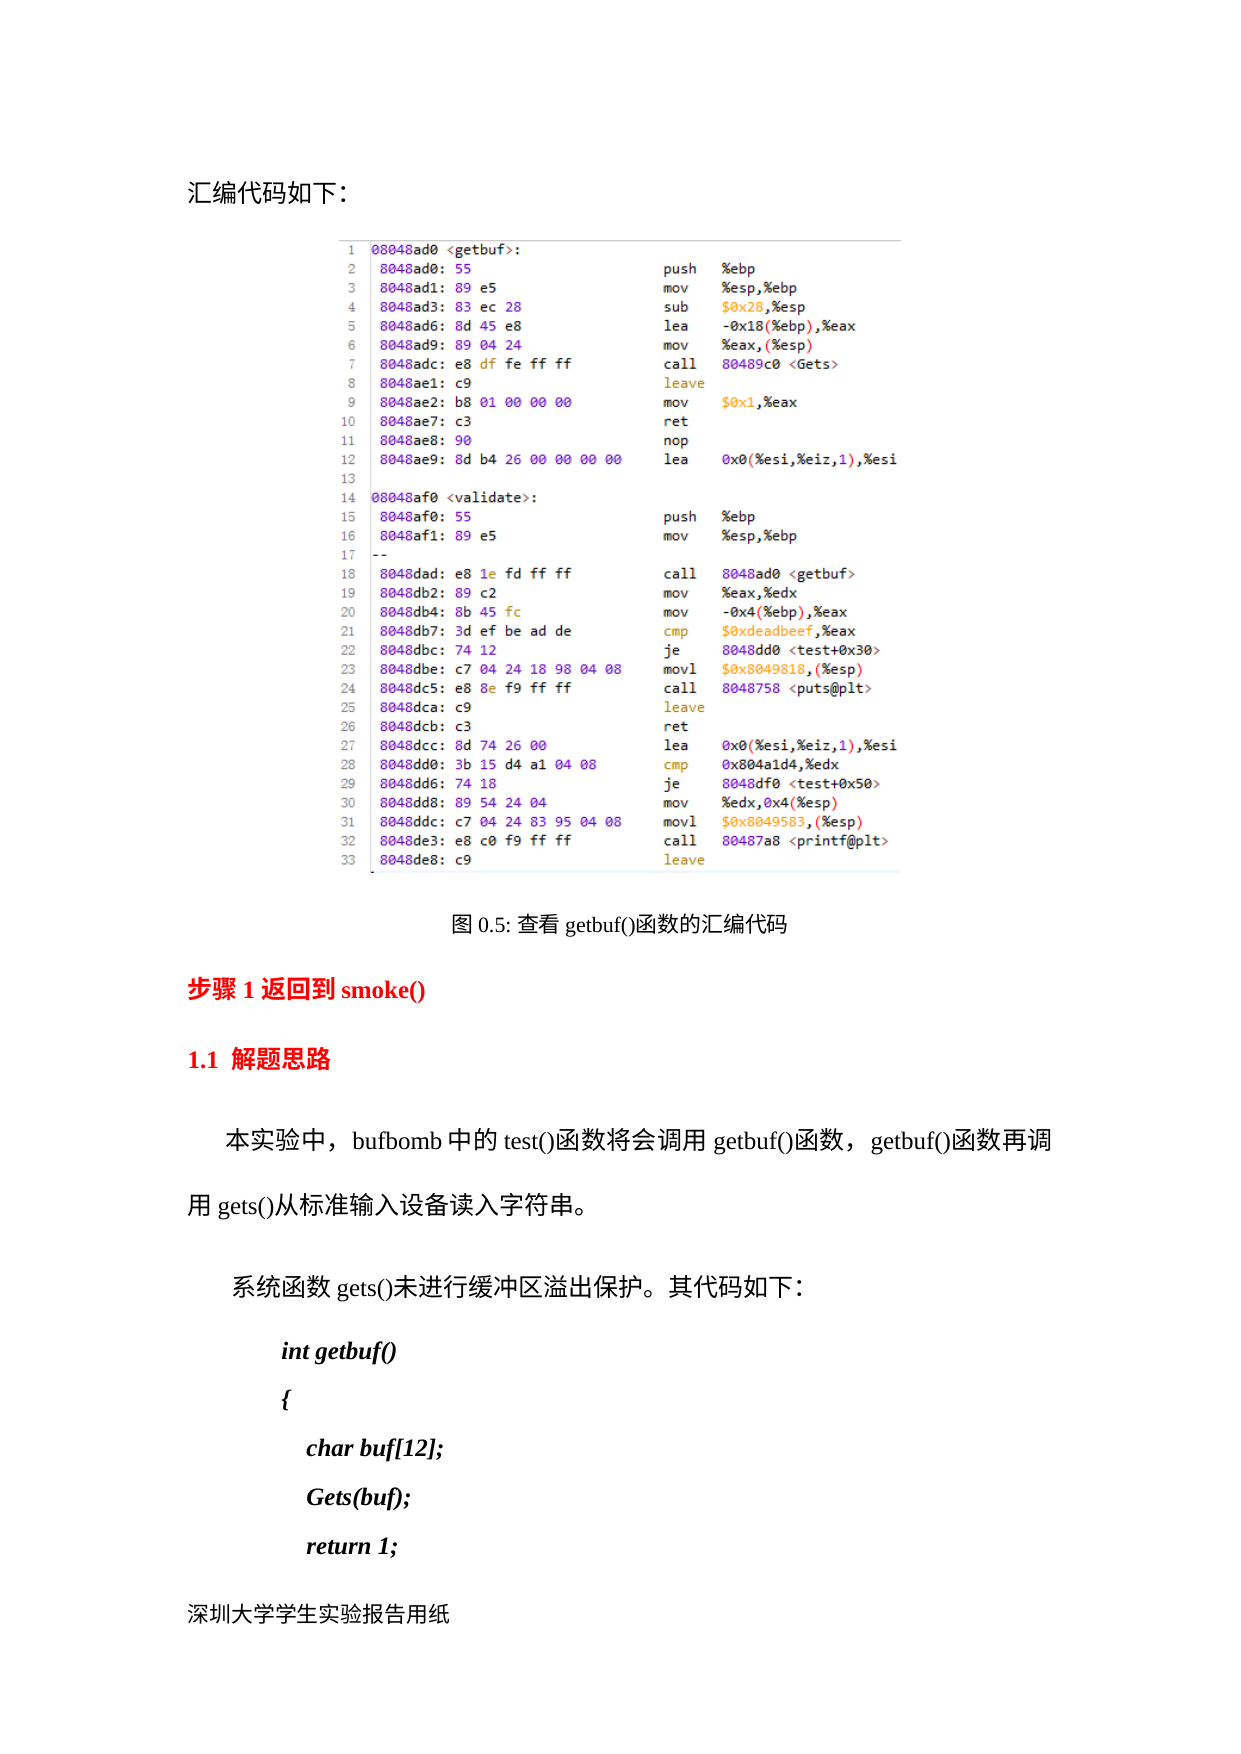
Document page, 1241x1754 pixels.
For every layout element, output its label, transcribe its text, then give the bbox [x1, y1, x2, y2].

list int getbuf() [231, 1334, 1053, 1366]
list char buf[12]; [231, 1431, 1053, 1464]
list Gets(buf); [231, 1480, 1053, 1513]
text 步骤1 返回到smoke() [187, 955, 1053, 1020]
list 系统函数gets()未进行缓冲区溢出保护。其代码如下： [231, 1253, 1053, 1318]
text 图0.5: 查看getbuf()函数的汇编代码 [187, 906, 1053, 939]
list return 1; [231, 1529, 1053, 1561]
list 解题思路 [187, 1025, 1053, 1090]
picture [338, 240, 902, 873]
list 本实验中，bufbomb中的test()函数将会调用getbuf()函数，getbuf()函数再调用gets()从标准输入设备读入字符串。 [187, 1106, 1053, 1236]
list { [231, 1383, 1053, 1415]
text 汇编代码如下： [187, 159, 1053, 224]
